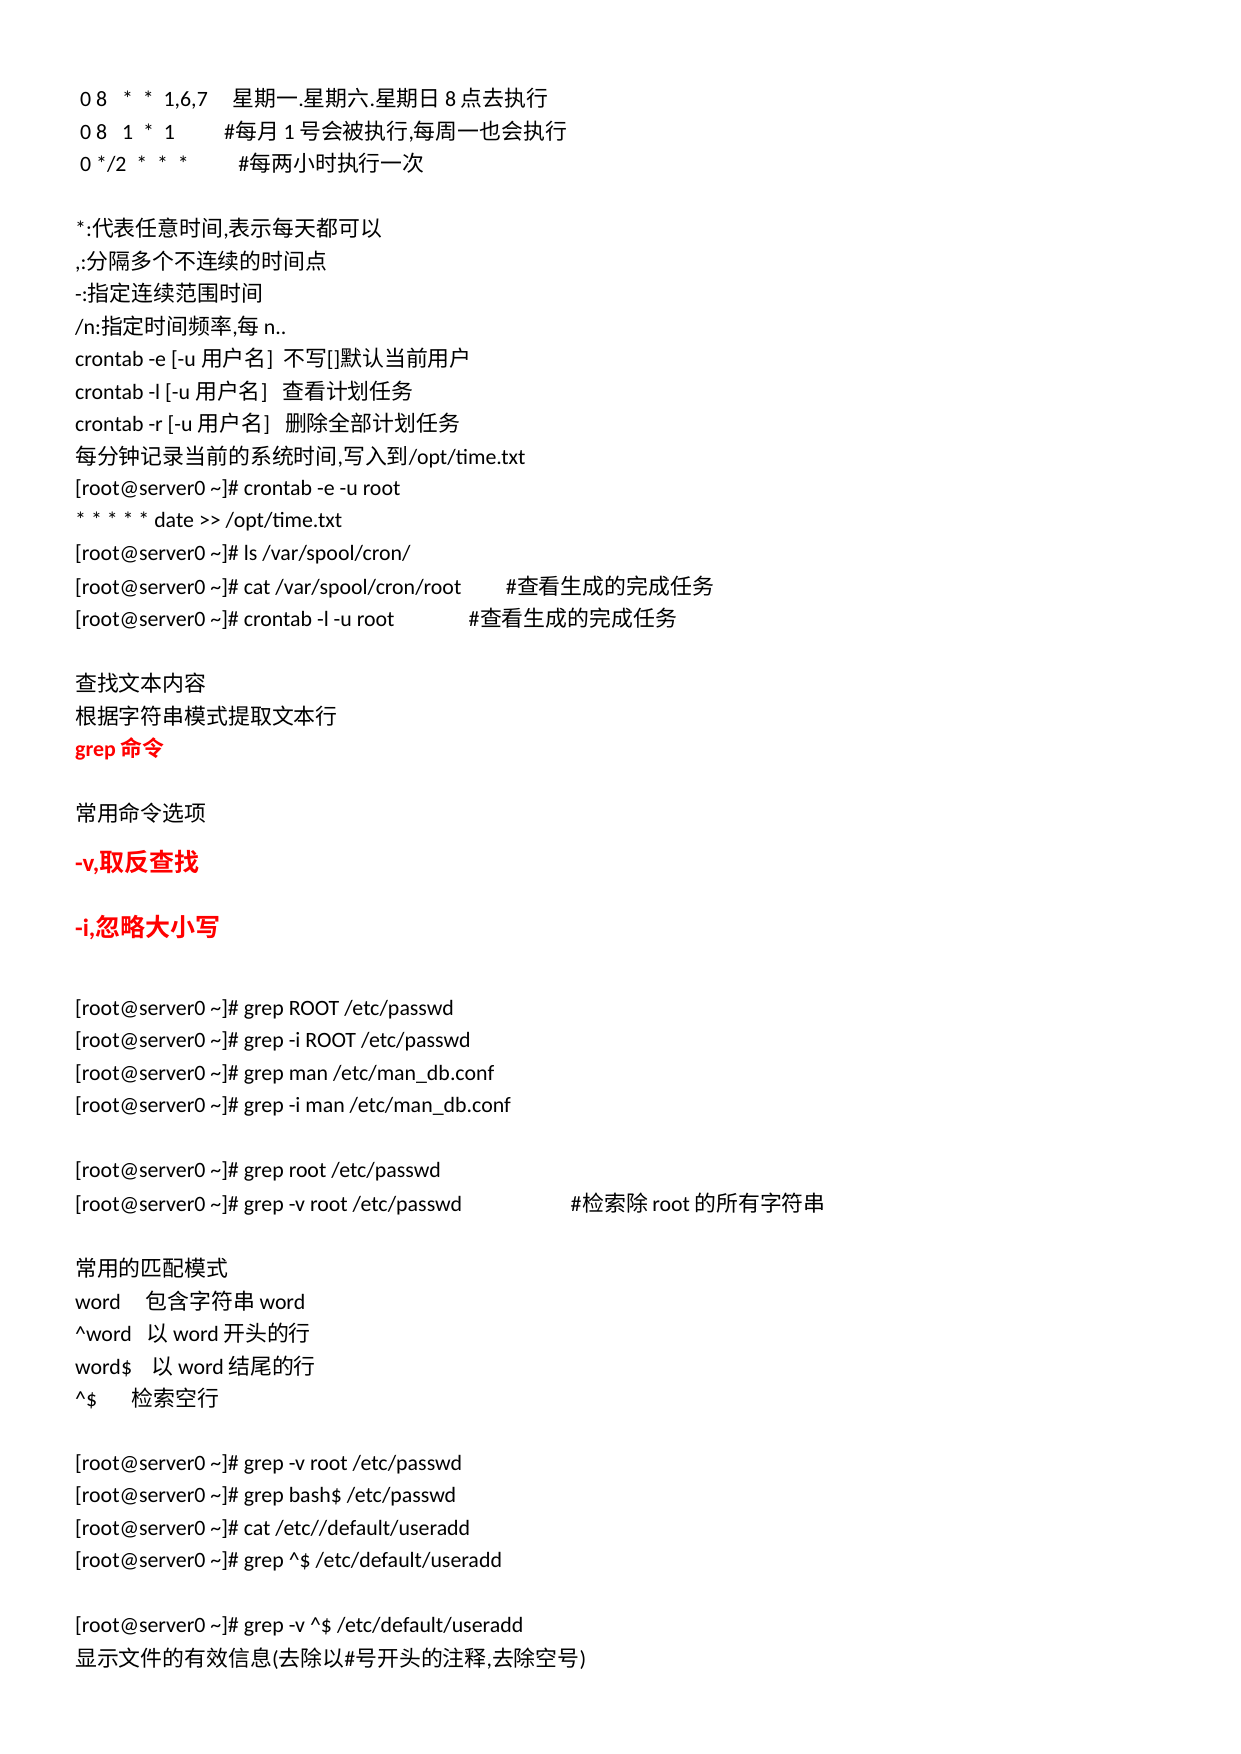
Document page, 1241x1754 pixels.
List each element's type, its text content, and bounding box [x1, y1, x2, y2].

text [root@server0 ~]# crontab -l -u root #查看生成的完成任务 [75, 601, 1165, 633]
text [root@server0 ~]# grep bash$ /etc/passwd [75, 1478, 1165, 1511]
text 0 8 1 * 1 #每月1号会被执行,每周一也会执行 [75, 113, 1165, 146]
text grep命令 [75, 731, 1165, 763]
text 0 */2 * * * #每两小时执行一次 [75, 146, 1165, 178]
text ^word 以word开头的行 [75, 1316, 1165, 1348]
text [root@server0 ~]# ls /var/spool/cron/ [75, 536, 1165, 568]
text 显示文件的有效信息(去除以#号开头的注释,去除空号) [75, 1641, 1165, 1673]
text crontab -r [-u 用户名] 删除全部计划任务 [75, 406, 1165, 438]
text -:指定连续范围时间 [75, 276, 1165, 308]
text -v,取反查找 [75, 828, 1165, 893]
text /n:指定时间频率,每n.. [75, 308, 1165, 341]
text 常用的匹配模式 [75, 1251, 1165, 1283]
text 0 8 * * 1,6,7 星期一.星期六.星期日8点去执行 [75, 81, 1165, 113]
text [root@server0 ~]# grep -v root /etc/passwd [75, 1446, 1165, 1478]
text word 包含字符串word [75, 1283, 1165, 1316]
text [root@server0 ~]# grep man /etc/man_db.conf [75, 1056, 1165, 1088]
text crontab -l [-u 用户名] 查看计划任务 [75, 373, 1165, 406]
text 常用命令选项 [75, 796, 1165, 828]
text [root@server0 ~]# grep -i ROOT /etc/passwd [75, 1023, 1165, 1056]
text [root@server0 ~]# grep root /etc/passwd [75, 1153, 1165, 1186]
text * * * * * date >> /opt/time.txt [75, 503, 1165, 536]
text [root@server0 ~]# grep -i man /etc/man_db.conf [75, 1088, 1165, 1121]
text -i,忽略大小写 [75, 893, 1165, 958]
text [root@server0 ~]# grep -v root /etc/passwd #检索除root的所有字符串 [75, 1186, 1165, 1218]
text [root@server0 ~]# cat /var/spool/cron/root #查看生成的完成任务 [75, 568, 1165, 601]
text [root@server0 ~]# grep ^$ /etc/default/useradd [75, 1543, 1165, 1576]
text crontab -e [-u 用户名] 不写[]默认当前用户 [75, 341, 1165, 373]
text [root@server0 ~]# grep -v ^$ /etc/default/useradd [75, 1608, 1165, 1641]
text 根据字符串模式提取文本行 [75, 698, 1165, 731]
text [root@server0 ~]# cat /etc//default/useradd [75, 1511, 1165, 1543]
text *:代表任意时间,表示每天都可以 [75, 211, 1165, 243]
text 每分钟记录当前的系统时间,写入到/opt/time.txt [75, 438, 1165, 471]
text ^$ 检索空行 [75, 1381, 1165, 1413]
text [root@server0 ~]# grep ROOT /etc/passwd [75, 991, 1165, 1023]
text [root@server0 ~]# crontab -e -u root [75, 471, 1165, 503]
text ,:分隔多个不连续的时间点 [75, 243, 1165, 276]
text word$ 以word结尾的行 [75, 1348, 1165, 1381]
text 查找文本内容 [75, 666, 1165, 698]
